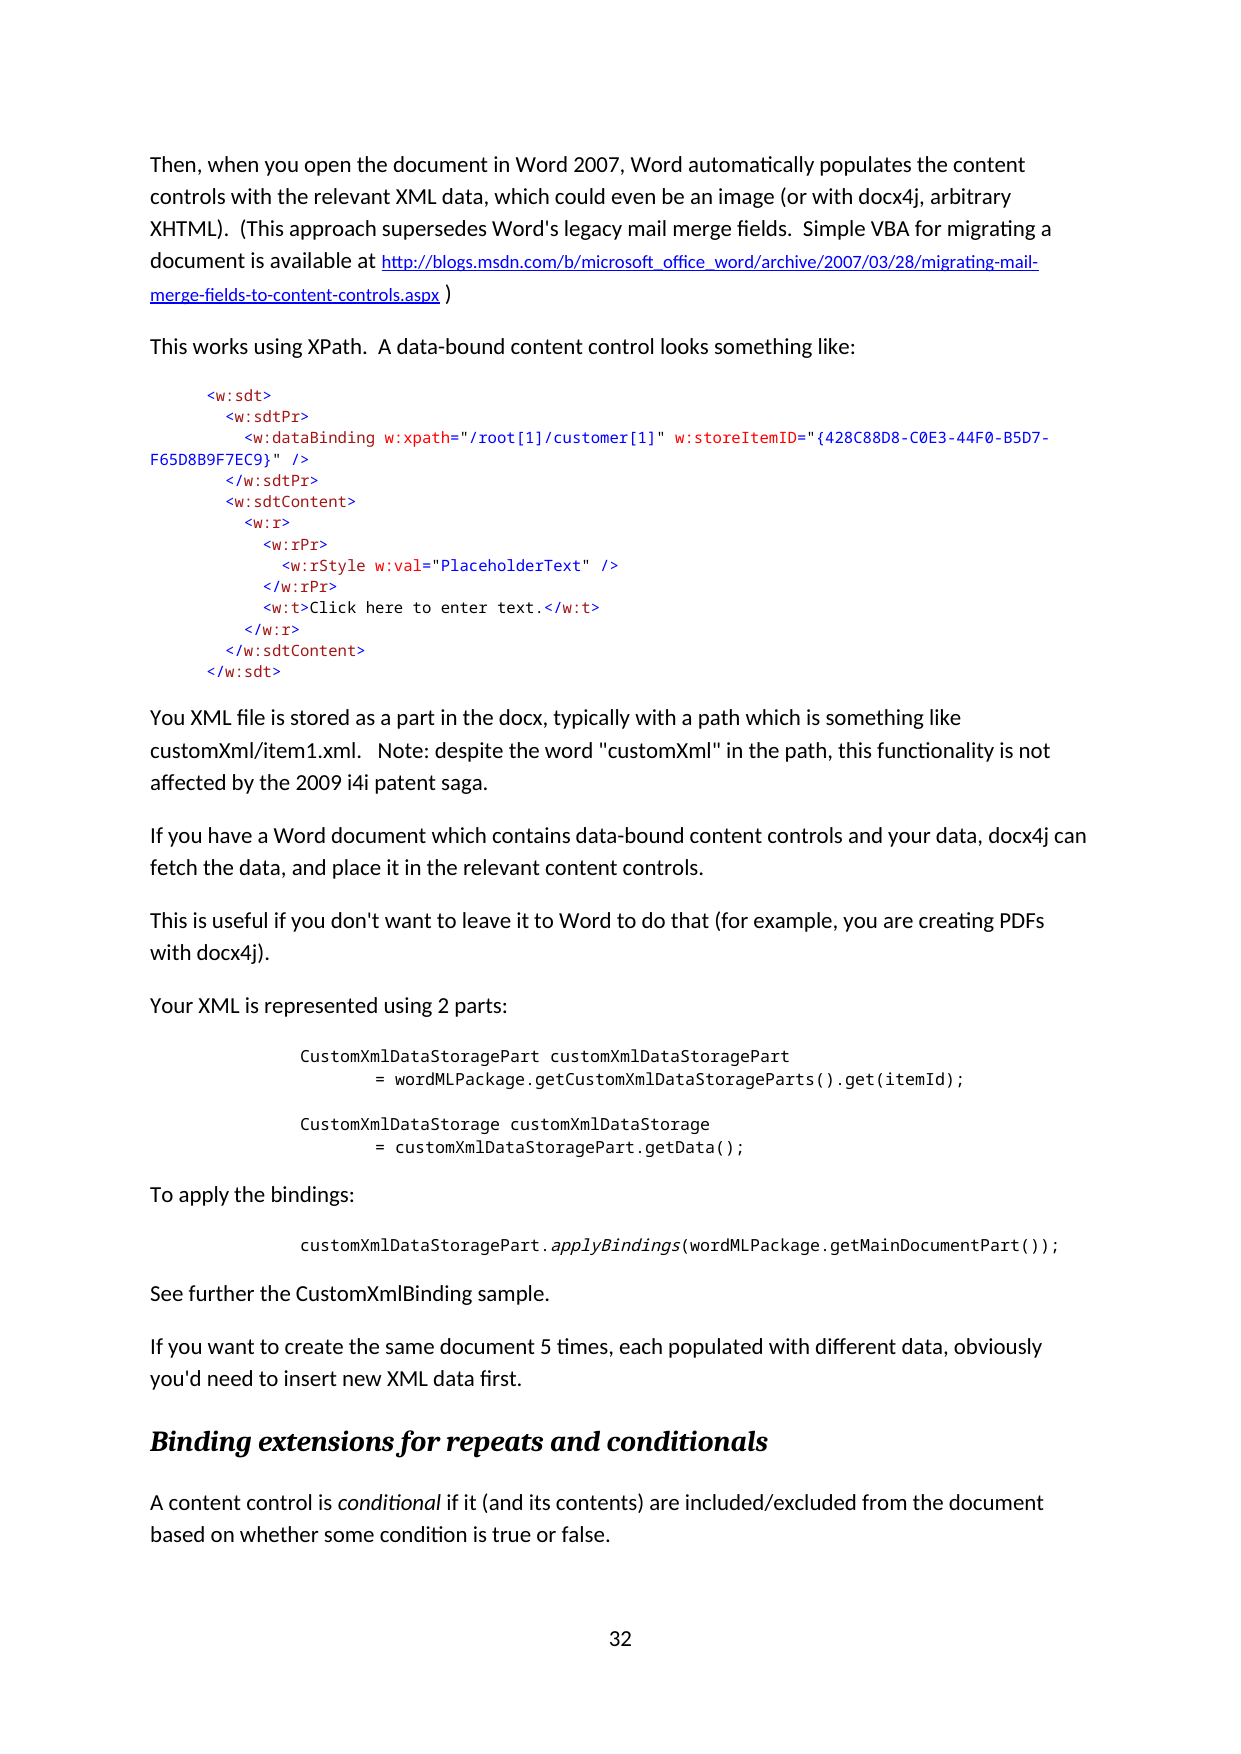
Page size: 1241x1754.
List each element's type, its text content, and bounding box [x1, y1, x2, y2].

text <w:r> [150, 512, 1090, 533]
subtitle Binding extensions for repeats and conditionals [150, 1426, 1090, 1459]
text If you want to create the same document 5 times, each populated with different data, obviously you'd need to insert new XML data first. [150, 1332, 1090, 1392]
text </w:sdtContent> [150, 640, 1090, 661]
text </w:rPr> [150, 576, 1090, 597]
text </w:r> [150, 618, 1090, 640]
text Your XML is represented using 2 parts: [150, 991, 1090, 1019]
text This works using XPath. A data-bound content control looks something like: [150, 332, 1090, 360]
text = wordMLPackage.getCustomXmlDataStorageParts().get(itemId); [150, 1067, 1090, 1090]
text <w:rStyle w:val="PlaceholderText" /> [150, 555, 1090, 576]
text See further the CustomXmlBinding sample. [150, 1279, 1090, 1307]
text <w:sdtContent> [150, 491, 1090, 512]
text CustomXmlDataStoragePart customXmlDataStoragePart [150, 1044, 1090, 1067]
text <w:t>Click here to enter text.</w:t> [150, 597, 1090, 618]
text <w:sdtPr> [150, 406, 1090, 427]
text = customXmlDataStoragePart.getData(); [150, 1135, 1090, 1158]
text Then, when you open the document in Word 2007, Word automatically populates the content controls with the relevant XML data, which could even be an image (or with docx4j, arbitrary XHTML). (This approach supersedes Word's legacy mail merge fields. Simple VBA for migrating a document is available at http://blogs.msdn.com/b/microsoft_office_word/archive/2007/03/28/migrating-mail-merge-fields-to-content-controls.aspx ) [150, 150, 1090, 307]
text <w:dataBinding w:xpath="/root[1]/customer[1]" w:storeItemID="{428C88D8-C0E3-44F0-B5D7-F65D8B9F7EC9}" /> [150, 427, 1090, 470]
text CustomXmlDataStorage customXmlDataStorage [150, 1112, 1090, 1135]
text You XML file is stored as a part in the docx, typically with a path which is something like customXml/item1.xml. Note: despite the word "customXml" in the path, this functionality is not affected by the 2009 i4i patent saga. [150, 703, 1090, 796]
text To apply the bindings: [150, 1181, 1090, 1209]
text <w:sdt> [150, 385, 1090, 406]
text </w:sdtPr> [150, 470, 1090, 491]
text If you have a Word document which contains data-bound content controls and your data, docx4j can fetch the data, and place it in the relevant content controls. [150, 821, 1090, 881]
text customXmlDataStoragePart.applyBindings(wordMLPackage.getMainDocumentPart()); [150, 1234, 1090, 1256]
text </w:sdt> [150, 661, 1090, 682]
text A content control is conditional if it (and its contents) are included/excluded from the document based on whether some condition is true or false. [150, 1488, 1090, 1548]
text <w:rPr> [150, 533, 1090, 555]
text This is useful if you don't want to leave it to Word to do that (for example, you are creating PDFs with docx4j). [150, 906, 1090, 966]
